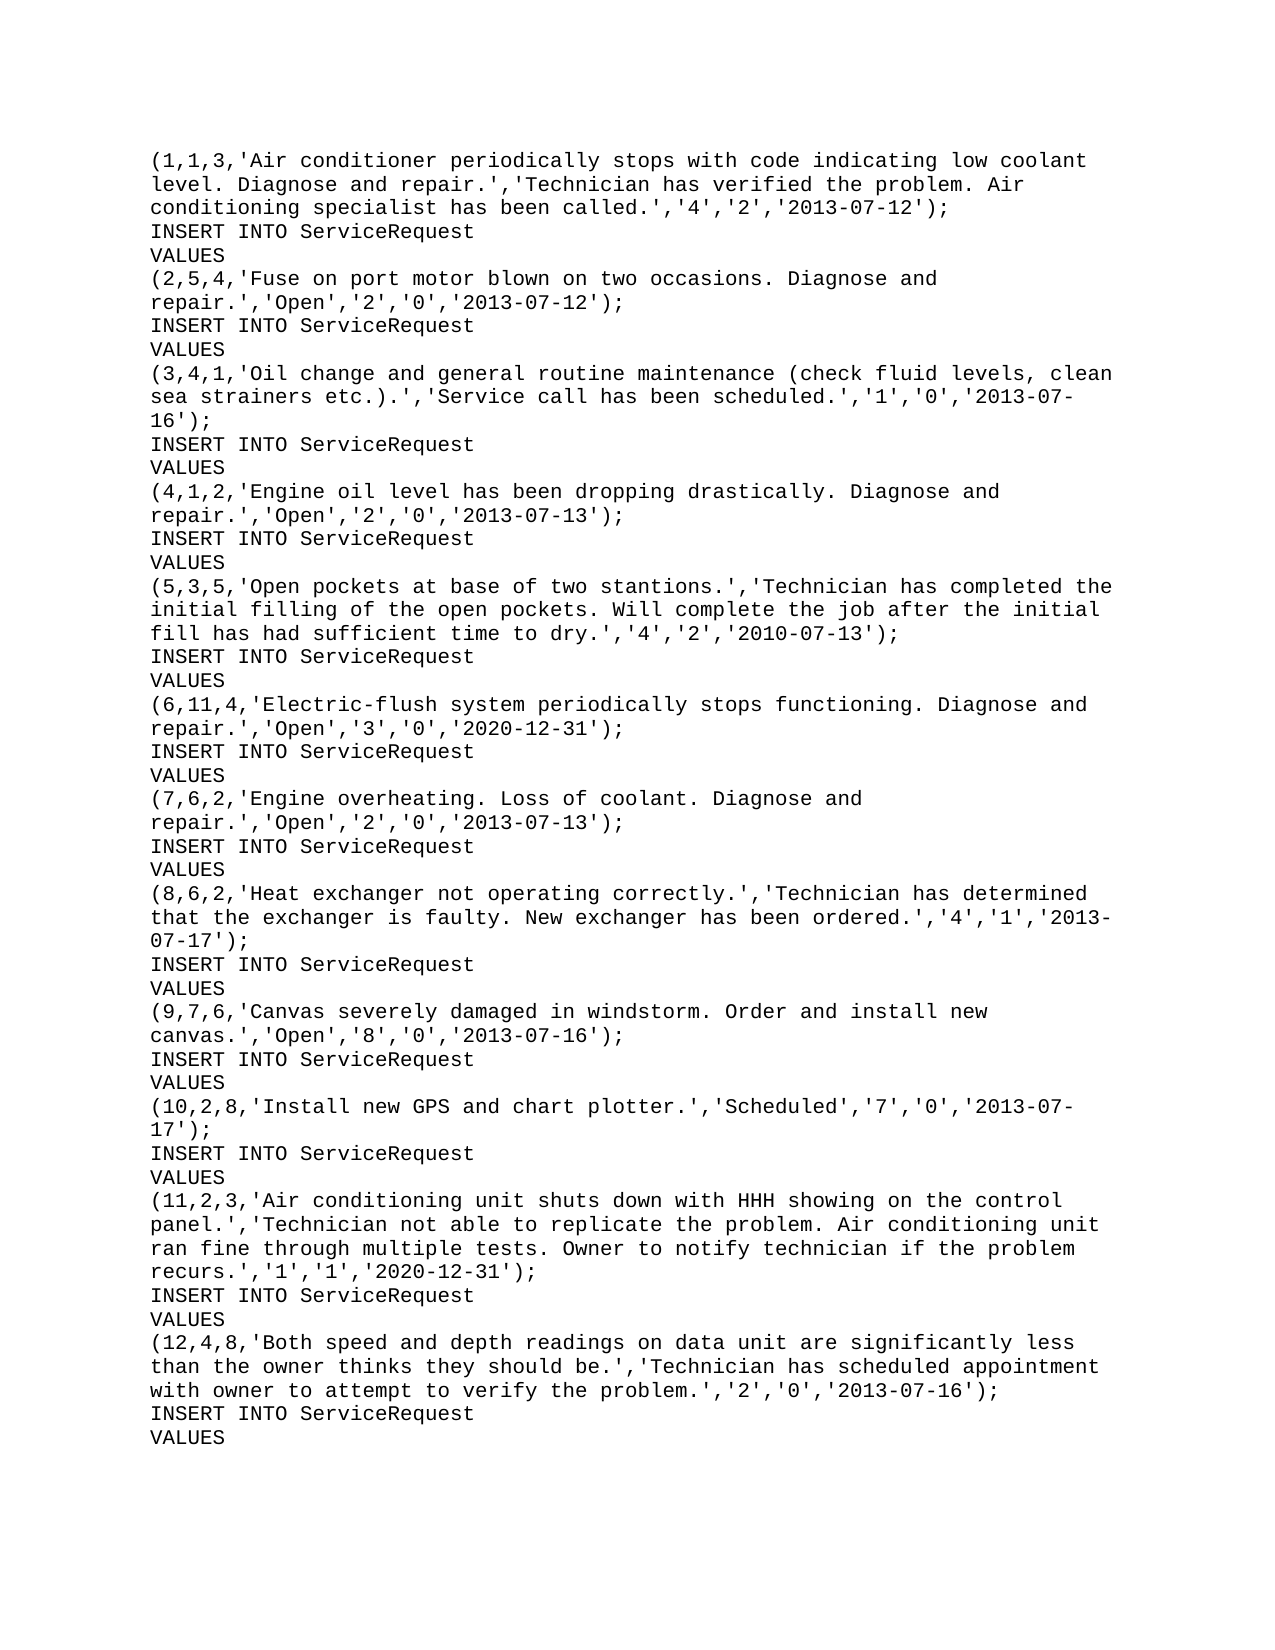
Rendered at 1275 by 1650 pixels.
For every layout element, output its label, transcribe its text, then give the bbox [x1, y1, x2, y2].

text (4,1,2,'Engine oil level has been dropping drastically. Diagnose and repair.','Open','2','0','2013-07-13'); [150, 481, 1125, 528]
text INSERT INTO ServiceRequest [150, 1048, 1125, 1072]
text VALUES [150, 1167, 1125, 1190]
text INSERT INTO ServiceRequest [150, 434, 1125, 457]
text VALUES [150, 1072, 1125, 1096]
text INSERT INTO ServiceRequest [150, 528, 1125, 552]
text INSERT INTO ServiceRequest [150, 954, 1125, 978]
text VALUES [150, 244, 1125, 268]
text VALUES [150, 978, 1125, 1001]
text VALUES [150, 457, 1125, 481]
text INSERT INTO ServiceRequest [150, 1403, 1125, 1427]
text (7,6,2,'Engine overheating. Loss of coolant. Diagnose and repair.','Open','2','0','2013-07-13'); [150, 788, 1125, 836]
text INSERT INTO ServiceRequest [150, 221, 1125, 244]
text INSERT INTO ServiceRequest [150, 1143, 1125, 1167]
text VALUES [150, 552, 1125, 576]
text VALUES [150, 1309, 1125, 1332]
text (12,4,8,'Both speed and depth readings on data unit are significantly less than the owner thinks they should be.','Technician has scheduled appointment with owner to attempt to verify the problem.','2','0','2013-07-16'); [150, 1332, 1125, 1403]
text VALUES [150, 1427, 1125, 1451]
text (11,2,3,'Air conditioning unit shuts down with HHH showing on the control panel.','Technician not able to replicate the problem. Air conditioning unit ran fine through multiple tests. Owner to notify technician if the problem recurs.','1','1','2020-12-31'); [150, 1190, 1125, 1285]
text VALUES [150, 339, 1125, 363]
text INSERT INTO ServiceRequest [150, 316, 1125, 339]
text (8,6,2,'Heat exchanger not operating correctly.','Technician has determined that the exchanger is faulty. New exchanger has been ordered.','4','1','2013-07-17'); [150, 883, 1125, 954]
text VALUES [150, 765, 1125, 788]
text (2,5,4,'Fuse on port motor blown on two occasions. Diagnose and repair.','Open','2','0','2013-07-12'); [150, 268, 1125, 316]
text (6,11,4,'Electric-flush system periodically stops functioning. Diagnose and repair.','Open','3','0','2020-12-31'); [150, 694, 1125, 741]
text (9,7,6,'Canvas severely damaged in windstorm. Order and install new canvas.','Open','8','0','2013-07-16'); [150, 1001, 1125, 1048]
text (3,4,1,'Oil change and general routine maintenance (check fluid levels, clean sea strainers etc.).','Service call has been scheduled.','1','0','2013-07-16'); [150, 363, 1125, 434]
text INSERT INTO ServiceRequest [150, 647, 1125, 670]
text VALUES [150, 859, 1125, 883]
text INSERT INTO ServiceRequest [150, 836, 1125, 859]
text (1,1,3,'Air conditioner periodically stops with code indicating low coolant level. Diagnose and repair.','Technician has verified the problem. Air conditioning specialist has been called.','4','2','2013-07-12'); [150, 150, 1125, 221]
text (10,2,8,'Install new GPS and chart plotter.','Scheduled','7','0','2013-07-17'); [150, 1096, 1125, 1143]
text VALUES [150, 670, 1125, 694]
text (5,3,5,'Open pockets at base of two stantions.','Technician has completed the initial filling of the open pockets. Will complete the job after the initial fill has had sufficient time to dry.','4','2','2010-07-13'); [150, 576, 1125, 647]
text INSERT INTO ServiceRequest [150, 741, 1125, 765]
text INSERT INTO ServiceRequest [150, 1285, 1125, 1309]
